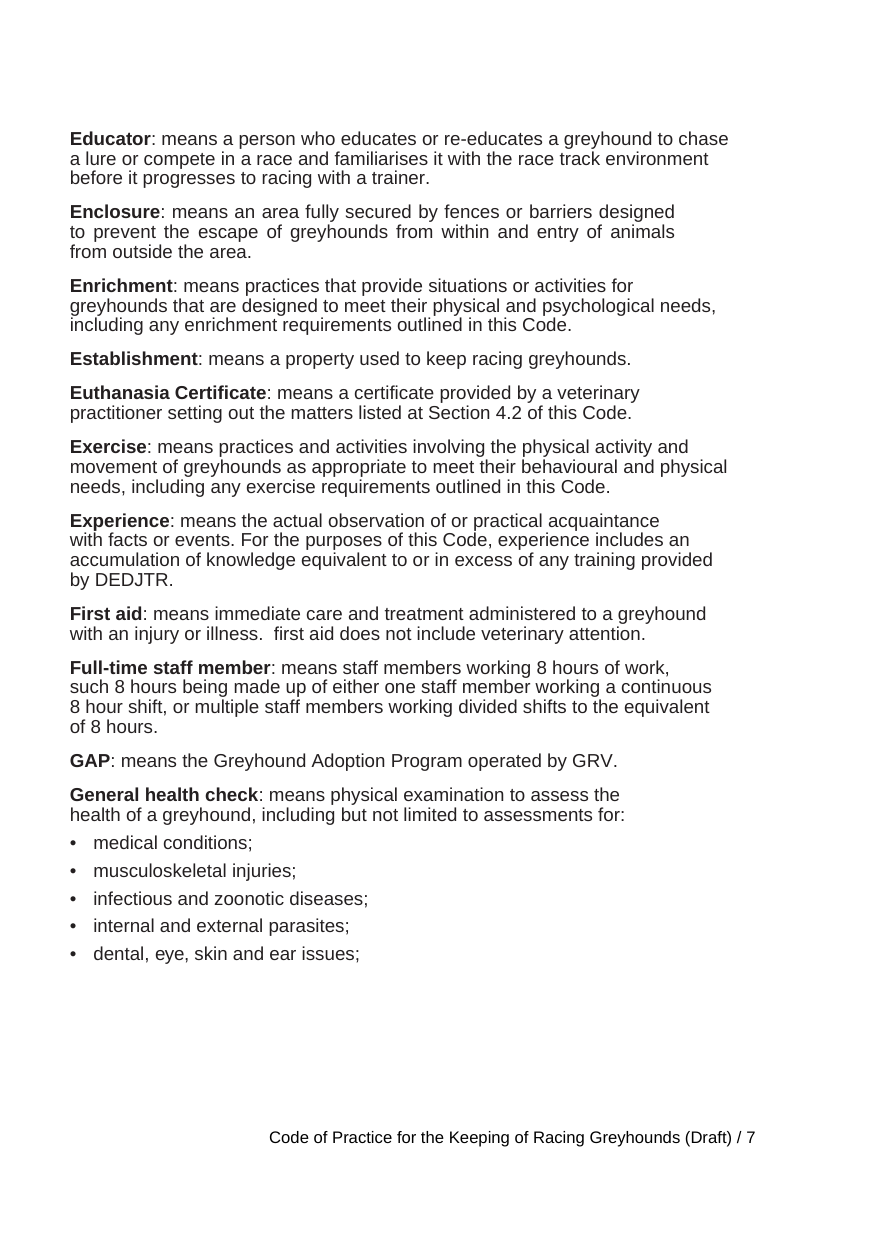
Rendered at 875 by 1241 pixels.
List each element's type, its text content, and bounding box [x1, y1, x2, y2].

text Enrichment: means practices that provide situations or activities for greyhounds that are designed to meet their physical and psychological needs, including any enrichment requirements outlined in this Code. [69, 277, 736, 336]
text General health check: means physical examination to assess the health of a greyhound, including but not limited to assessments for: [69, 786, 673, 825]
list musculoskeletal injuries; [69, 859, 755, 881]
list medical conditions; [69, 831, 755, 853]
text accumulation of knowledge equivalent to or in excess of any training provided by DEDJTR. [69, 551, 736, 590]
list infectious and zoonotic diseases; [69, 887, 755, 909]
list internal and external parasites; [69, 915, 755, 937]
text 8 hour shift, or multiple staff members working divided shifts to the equivalent of 8 hours. [69, 698, 723, 737]
text Exercise: means practices and activities involving the physical activity and movement of greyhounds as appropriate to meet their behavioural and physical needs, including any exercise requirements outlined in this Code. [69, 438, 755, 497]
text First aid: means immediate care and treatment administered to a greyhound with an injury or illness. first aid does not include veterinary attention. [69, 605, 736, 644]
list dental, eye, skin and ear issues; [69, 943, 755, 965]
text Enclosure: means an area fully secured by fences or barriers designed to prevent the escape of greyhounds from within and entry of animals from outside the area. [69, 203, 675, 262]
text Full-time staff member: means staff members working 8 hours of work, such 8 hours being made up of either one staff member working a continuous [69, 659, 712, 698]
text Establishment: means a property used to keep racing greyhounds. [69, 348, 755, 369]
text GAP: means the Greyhound Adoption Program operated by GRV. [69, 750, 755, 771]
text Educator: means a person who educates or re-educates a greyhound to chase a lure or compete in a race and familiarises it with the race track environment before it progresses to racing with a trainer. [69, 130, 733, 189]
text Euthanasia Certificate: means a certificate provided by a veterinary practitioner setting out the matters listed at Section 4.2 of this Code. [69, 384, 736, 423]
text Experience: means the actual observation of or practical acquaintance with facts or events. For the purposes of this Code, experience includes an [69, 512, 697, 551]
